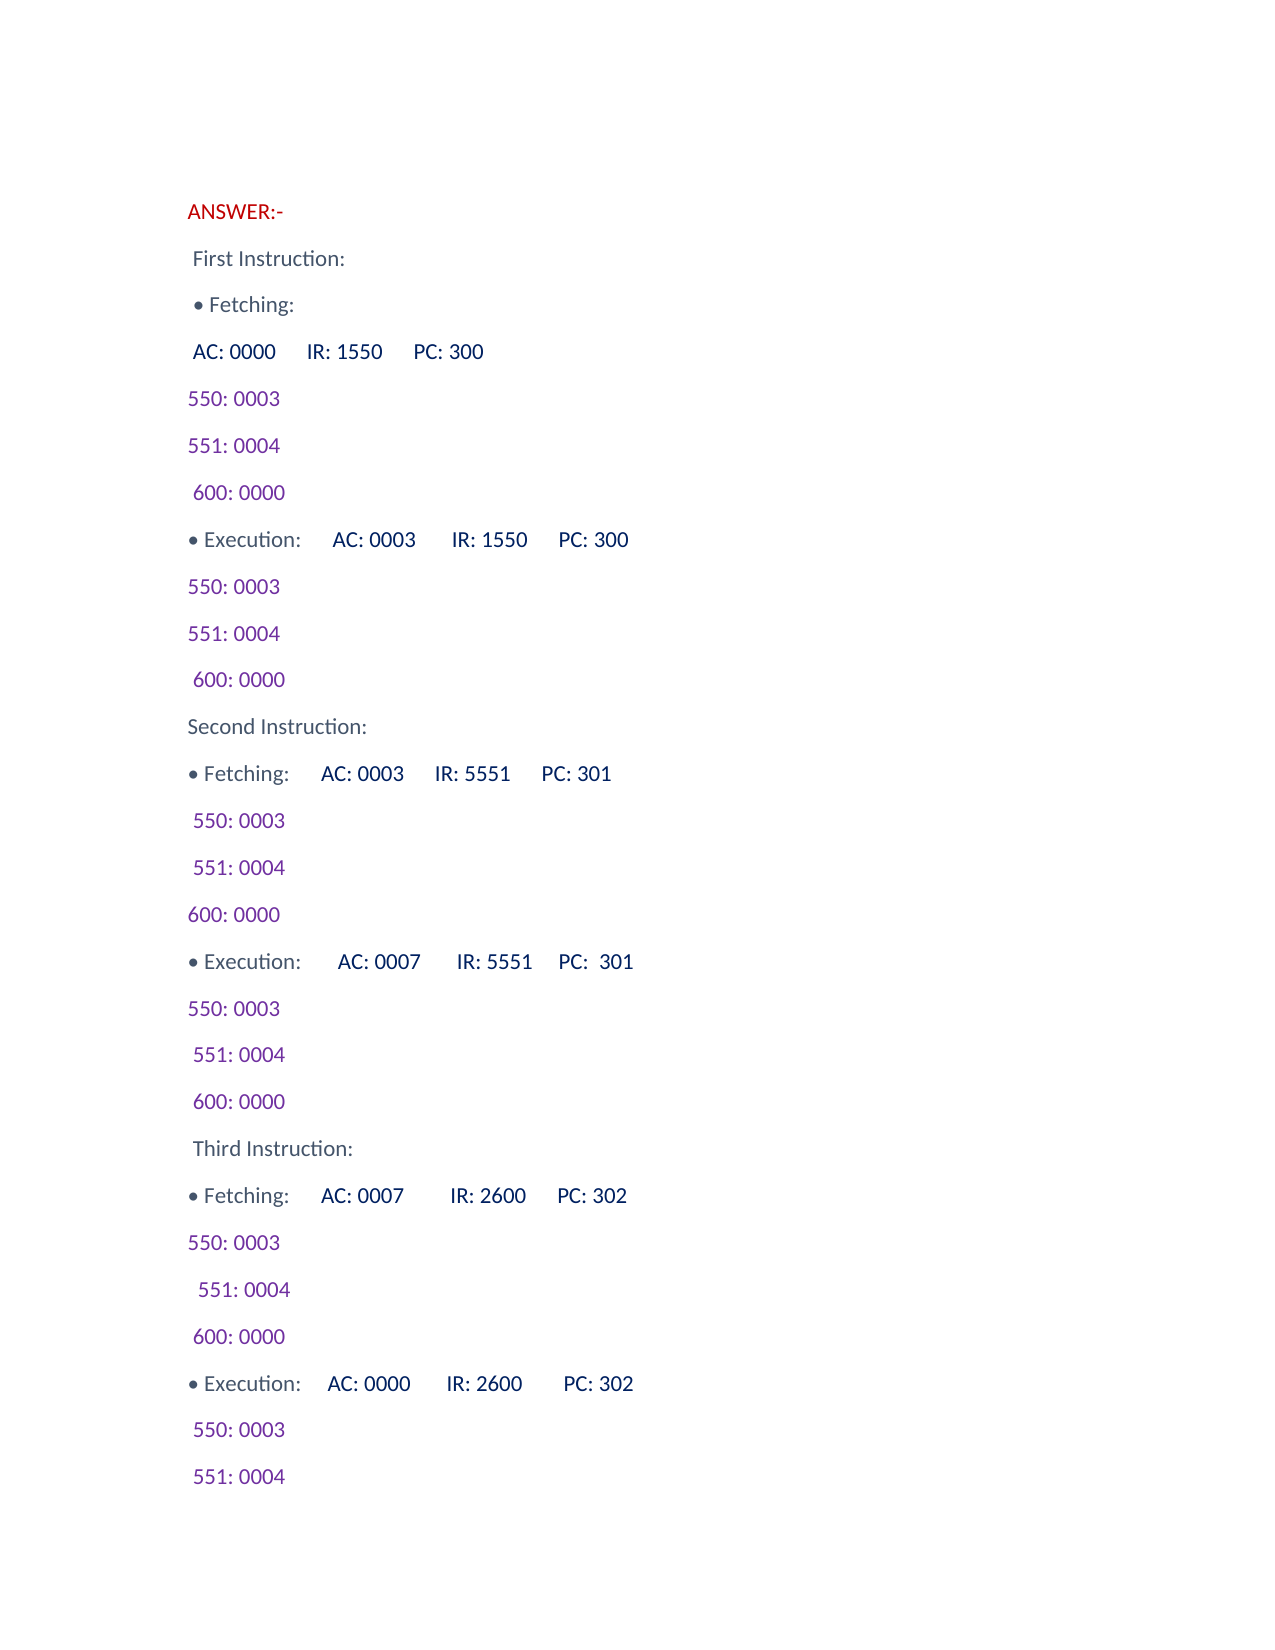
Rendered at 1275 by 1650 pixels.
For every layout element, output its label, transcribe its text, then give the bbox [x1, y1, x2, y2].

text AC: 0000 IR: 1550 PC: 300 [187, 337, 1087, 366]
text 600: 0000 [187, 1087, 1087, 1116]
text First Instruction: [187, 244, 1087, 272]
text • Execution: AC: 0007 IR: 5551 PC: 301 [187, 947, 1087, 975]
text 551: 0004 [187, 619, 1087, 647]
text 600: 0000 [187, 1322, 1087, 1350]
text • Fetching: AC: 0003 IR: 5551 PC: 301 [187, 759, 1087, 787]
text 551: 0004 [187, 1275, 1087, 1303]
text • Execution: AC: 0003 IR: 1550 PC: 300 [187, 525, 1087, 553]
text 551: 0004 [187, 853, 1087, 881]
text 551: 0004 [187, 1462, 1087, 1491]
text Third Instruction: [187, 1134, 1087, 1162]
text 550: 0003 [187, 572, 1087, 600]
text • Fetching: AC: 0007 IR: 2600 PC: 302 [187, 1181, 1087, 1209]
text 600: 0000 [187, 900, 1087, 928]
text • Execution: AC: 0000 IR: 2600 PC: 302 [187, 1369, 1087, 1397]
text 550: 0003 [187, 384, 1087, 412]
text ANSWER:- [187, 197, 1087, 225]
text 550: 0003 [187, 806, 1087, 834]
text Second Instruction: [187, 712, 1087, 741]
text 550: 0003 [187, 1228, 1087, 1256]
text 600: 0000 [187, 666, 1087, 694]
text 550: 0003 [187, 994, 1087, 1022]
text 550: 0003 [187, 1416, 1087, 1444]
text 600: 0000 [187, 478, 1087, 506]
text • Fetching: [187, 291, 1087, 319]
text 551: 0004 [187, 1041, 1087, 1069]
text 551: 0004 [187, 431, 1087, 459]
